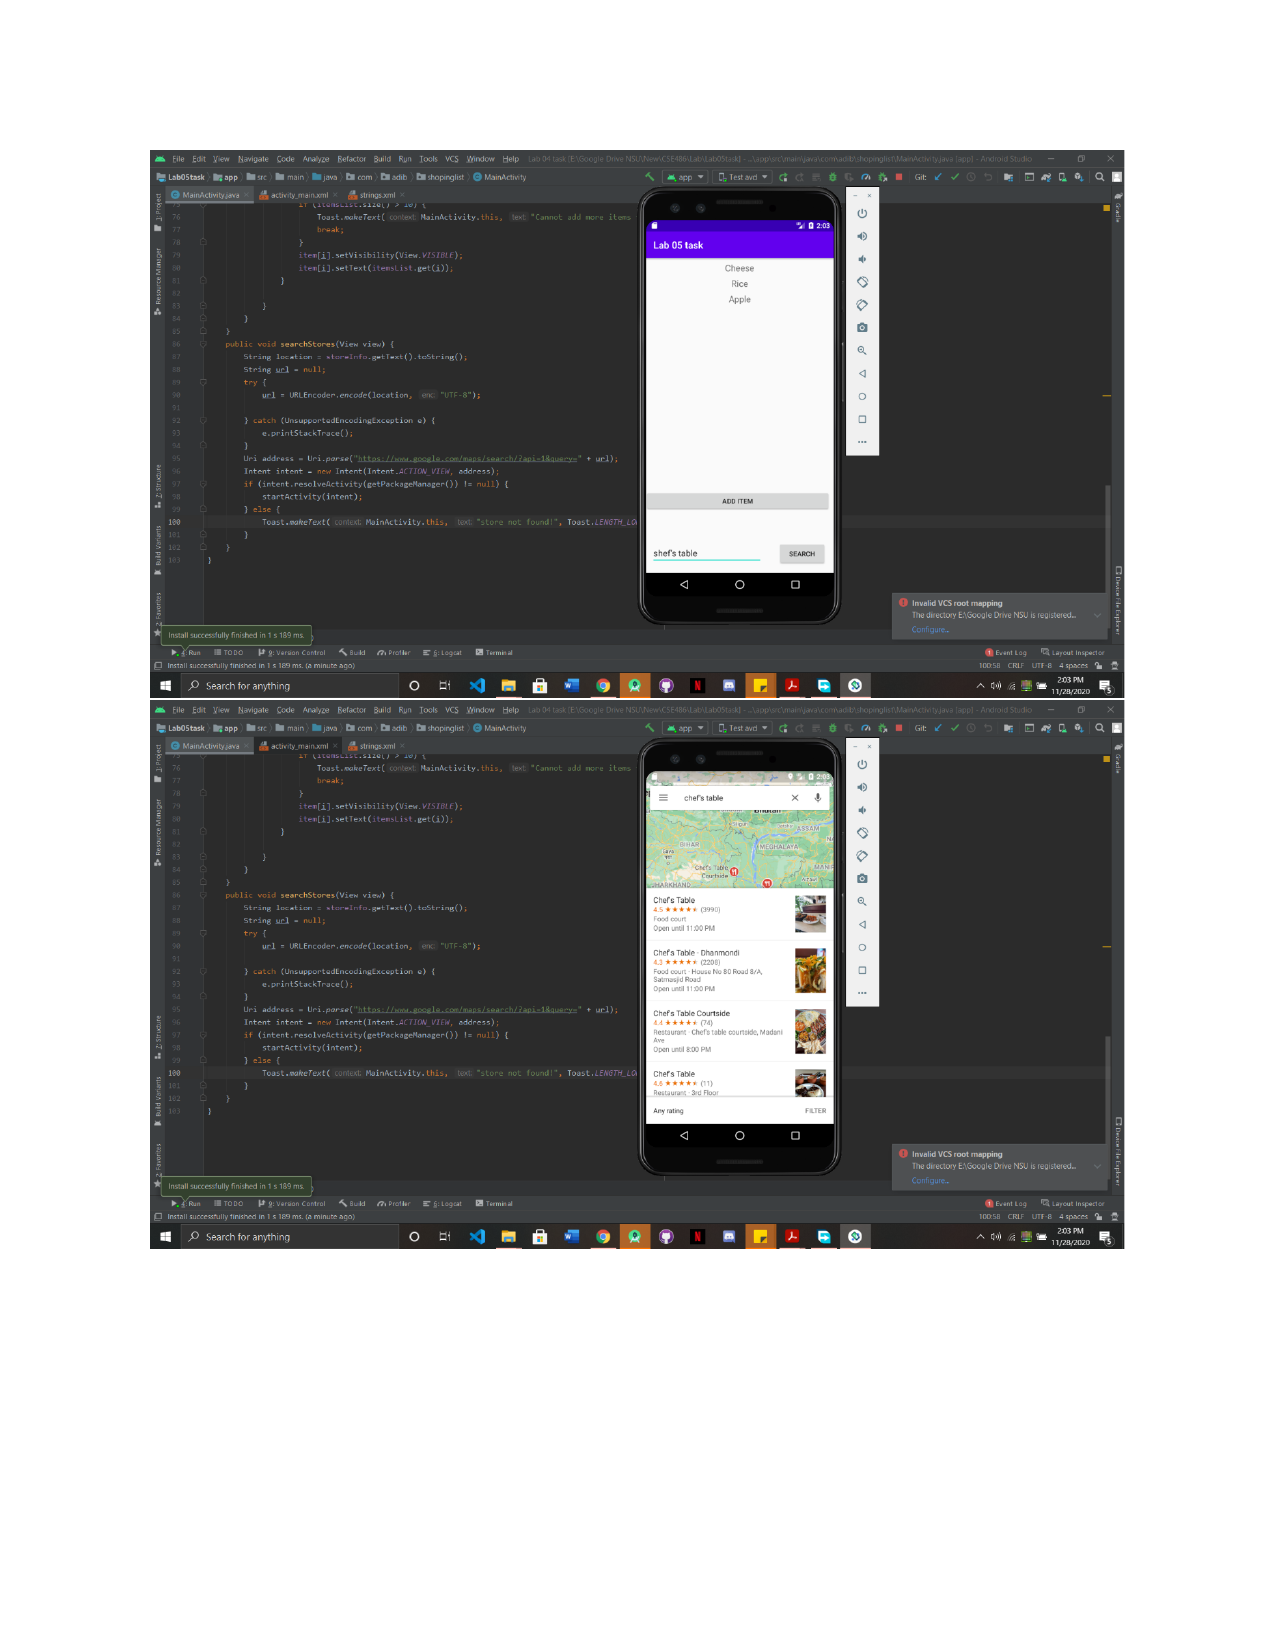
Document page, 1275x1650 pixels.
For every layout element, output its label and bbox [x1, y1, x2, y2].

picture [150, 150, 1125, 698]
picture [150, 700, 1125, 1249]
